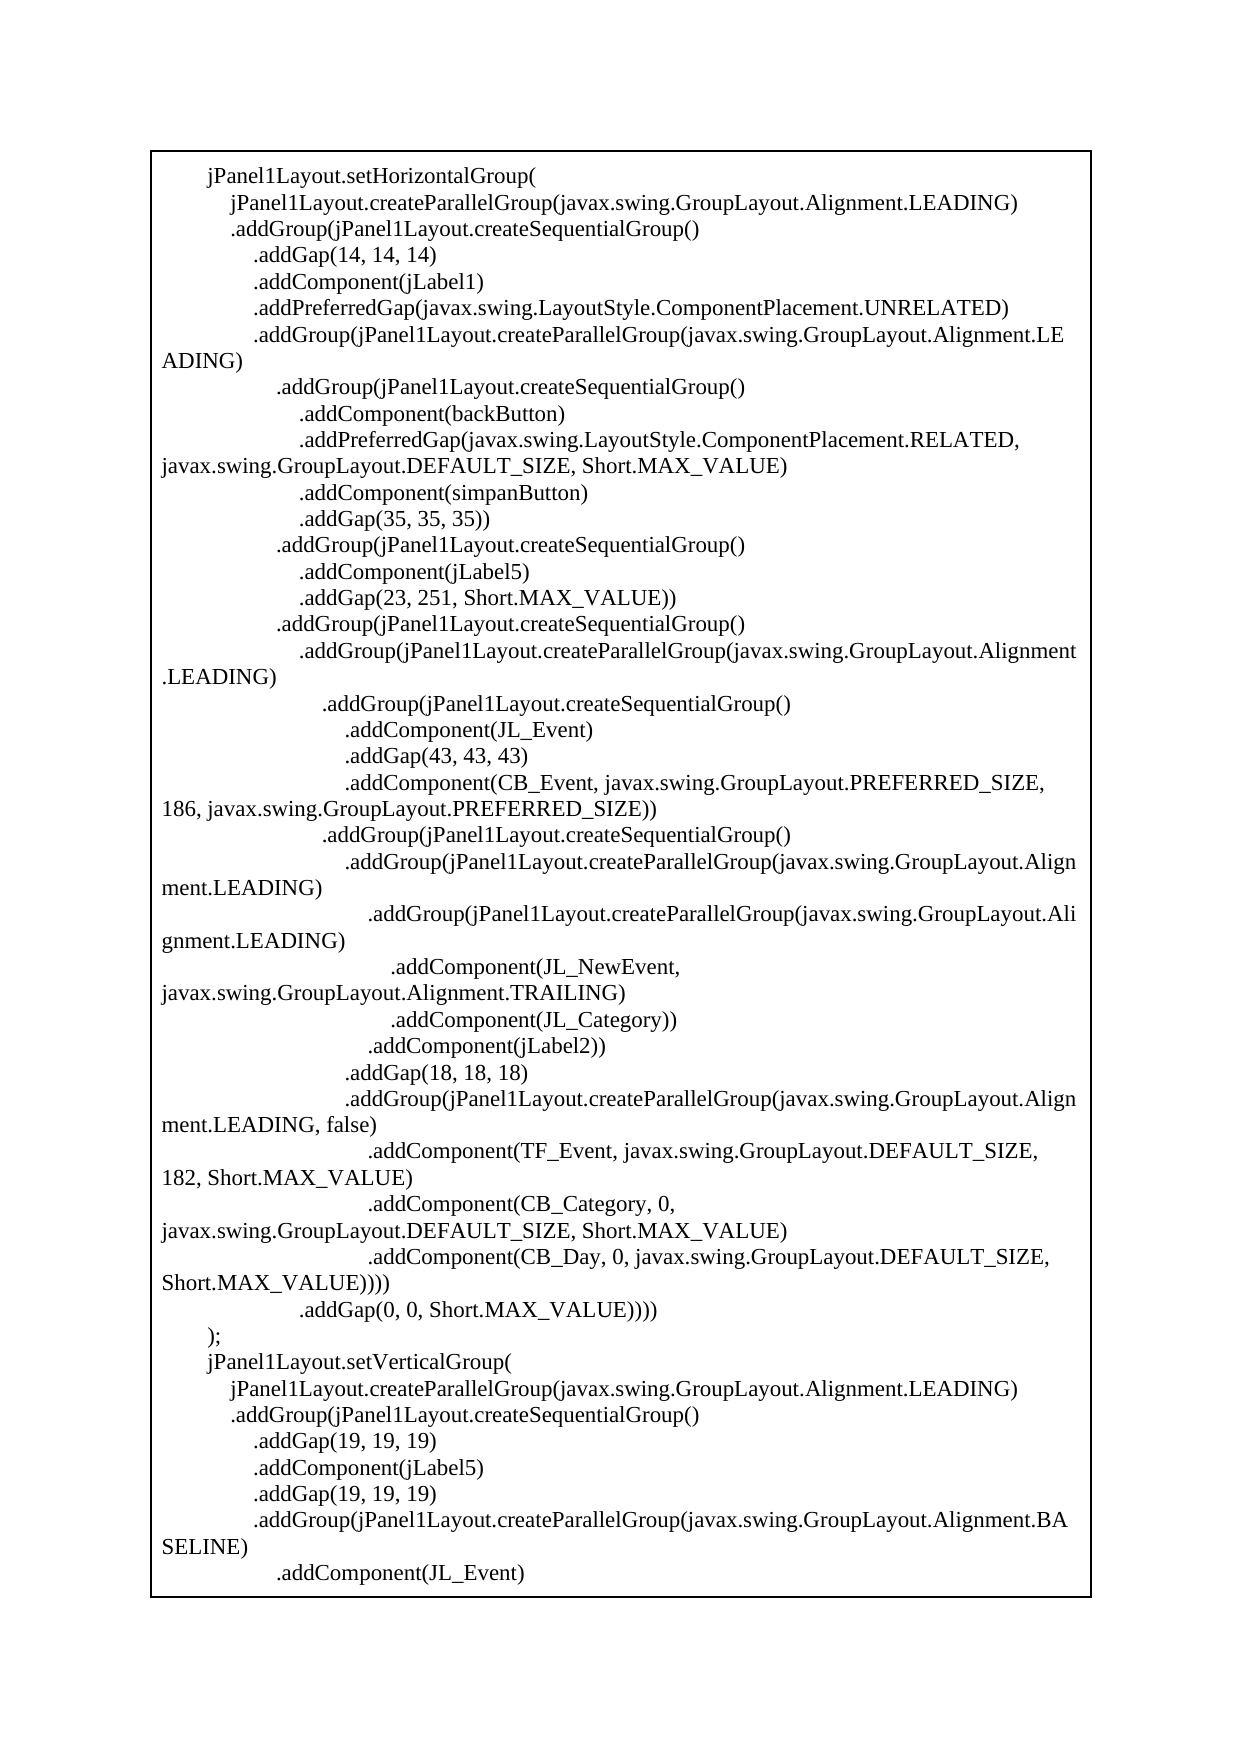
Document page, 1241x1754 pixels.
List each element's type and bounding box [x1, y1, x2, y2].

table_header [152, 152, 1090, 1596]
